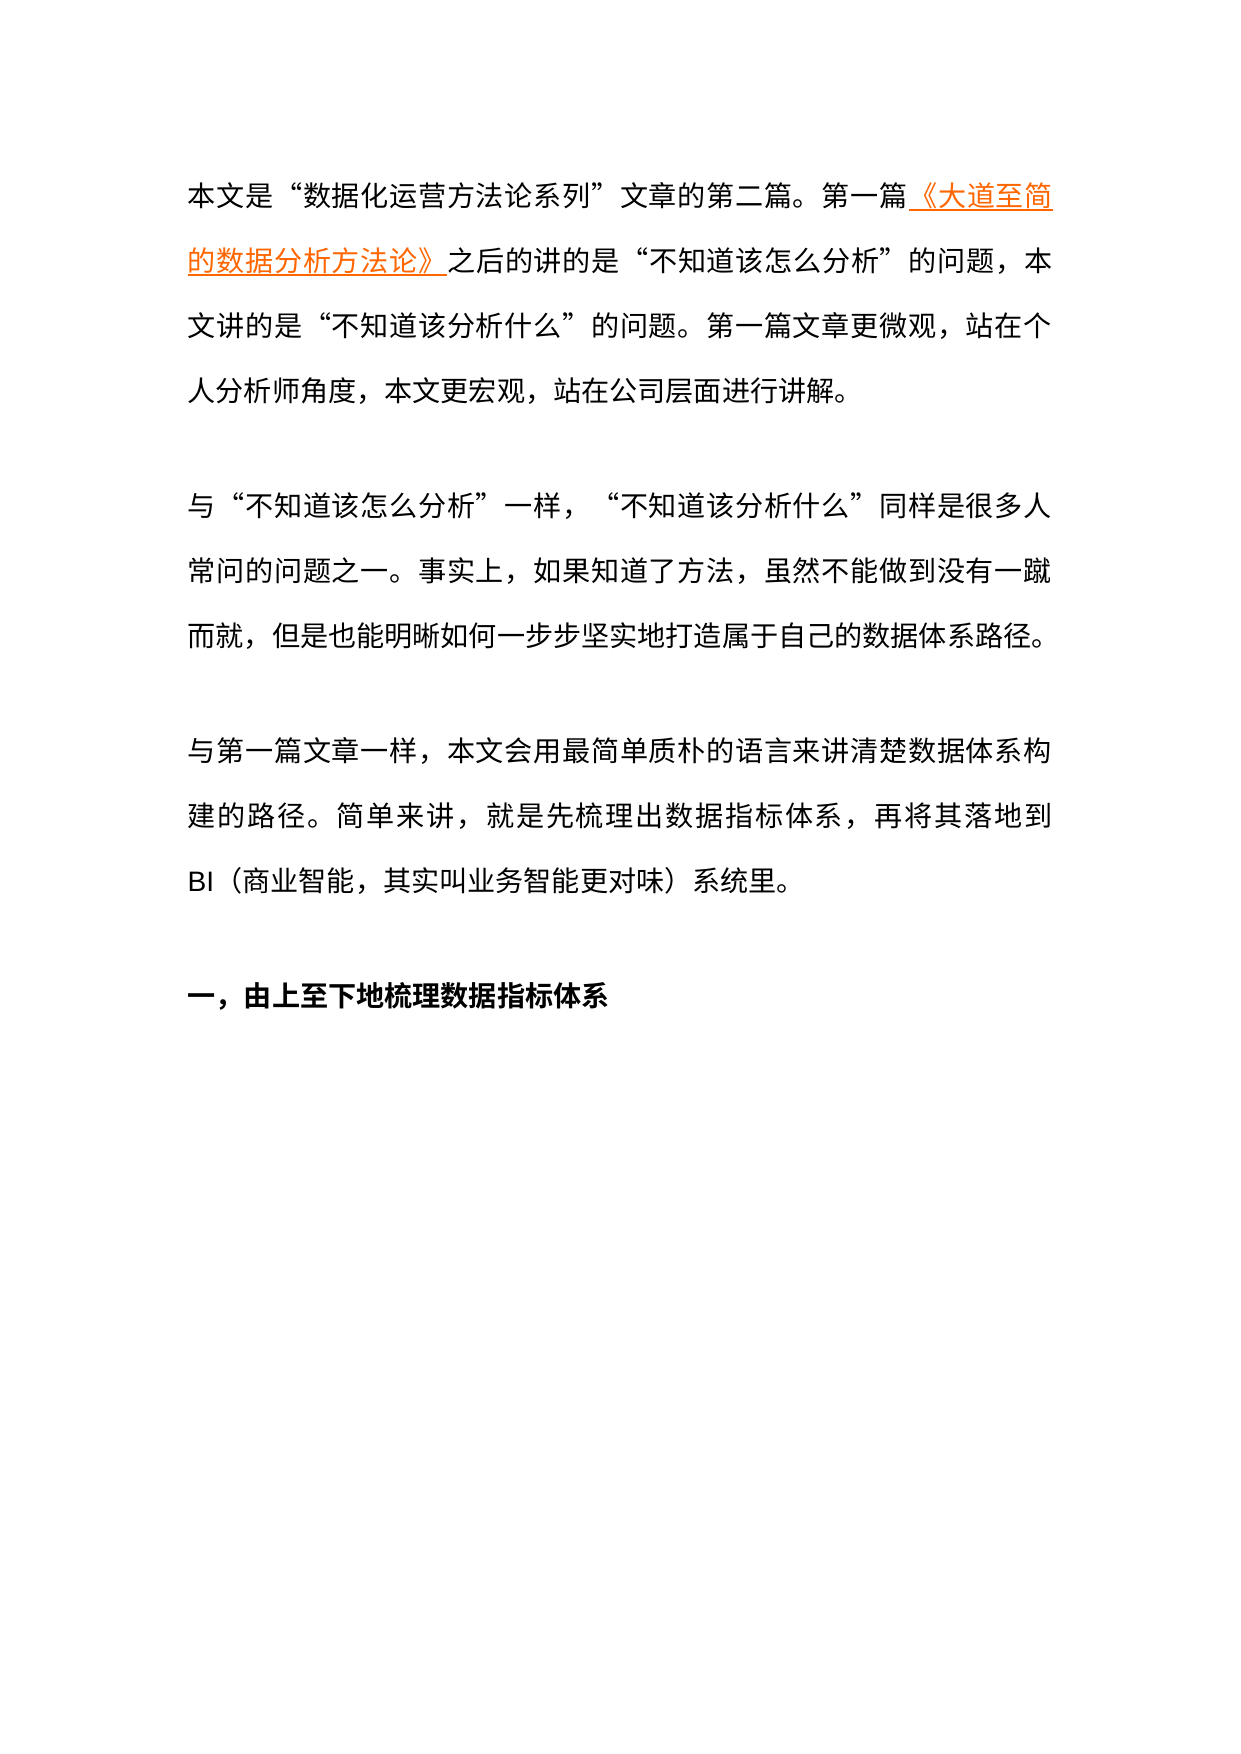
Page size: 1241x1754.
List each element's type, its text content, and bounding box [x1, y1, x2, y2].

text 本文是“数据化运营方法论系列”文章的第二篇。第一篇《大道至简的数据分析方法论》之后的讲的是“不知道该怎么分析”的问题，本文讲的是“不知道该分析什么”的问题。第一篇文章更微观，站在个人分析师角度，本文更宏观，站在公司层面进行讲解。 [187, 162, 1053, 422]
text 一，由上至下地梳理数据指标体系 [187, 962, 1053, 1027]
text 与第一篇文章一样，本文会用最简单质朴的语言来讲清楚数据体系构建的路径。简单来讲，就是先梳理出数据指标体系，再将其落地到BI（商业智能，其实叫业务智能更对味）系统里。 [187, 717, 1053, 912]
text 与“不知道该怎么分析”一样，“不知道该分析什么”同样是很多人常问的问题之一。事实上，如果知道了方法，虽然不能做到没有一蹴而就，但是也能明晰如何一步步坚实地打造属于自己的数据体系路径。 [187, 472, 1053, 667]
